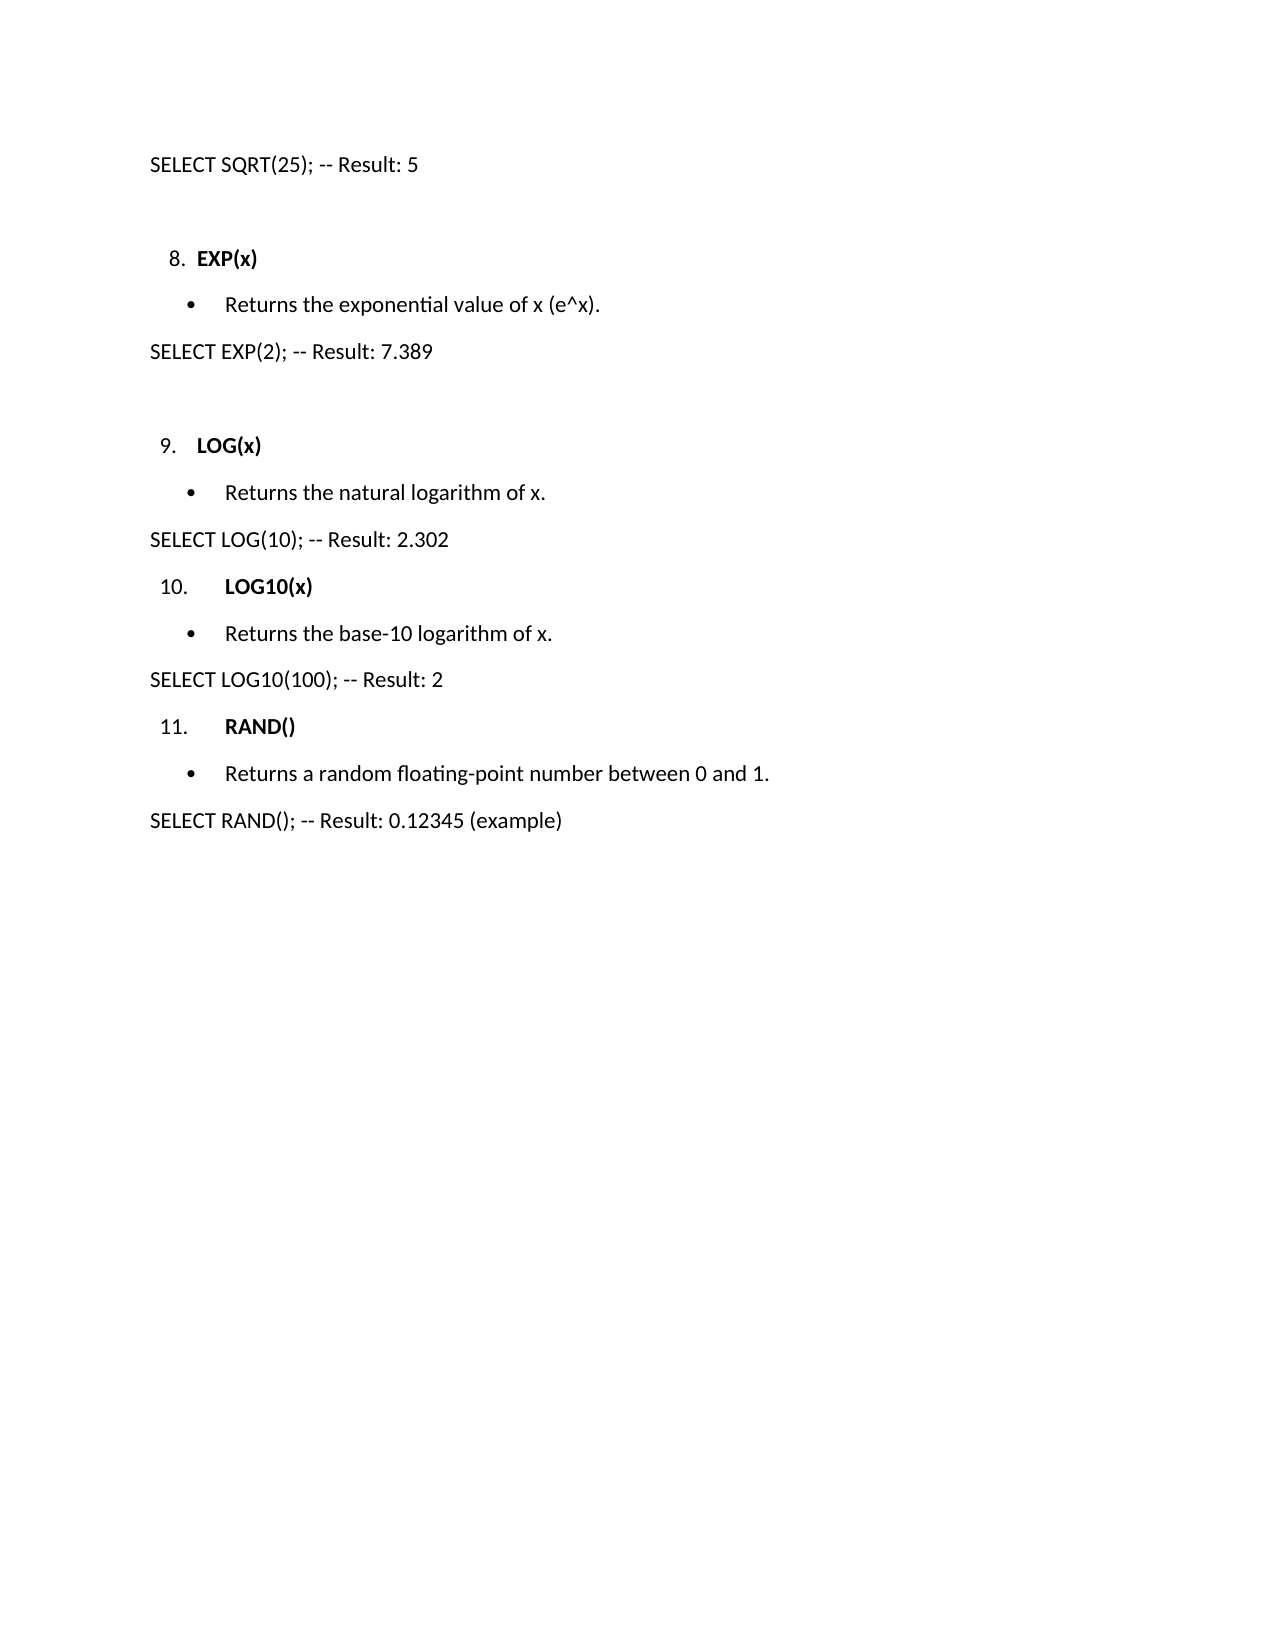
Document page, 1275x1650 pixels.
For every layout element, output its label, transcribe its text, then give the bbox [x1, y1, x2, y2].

list LOG10(x) [159, 572, 1125, 600]
list RAND() [159, 712, 1125, 741]
text SELECT LOG10(100); -- Result: 2 [150, 666, 1125, 694]
text SELECT LOG(10); -- Result: 2.302 [150, 525, 1125, 553]
list LOG(x) [159, 431, 1125, 459]
text SELECT SQRT(25); -- Result: 5 [150, 150, 1125, 178]
list EXP(x) [169, 244, 1125, 272]
list Returns a random floating-point number between 0 and 1. [187, 759, 1125, 787]
list Returns the natural logarithm of x. [187, 478, 1125, 506]
text SELECT EXP(2); -- Result: 7.389 [150, 337, 1125, 366]
text SELECT RAND(); -- Result: 0.12345 (example) [150, 806, 1125, 834]
list Returns the exponential value of x (e^x). [187, 291, 1125, 319]
list Returns the base-10 logarithm of x. [187, 619, 1125, 647]
